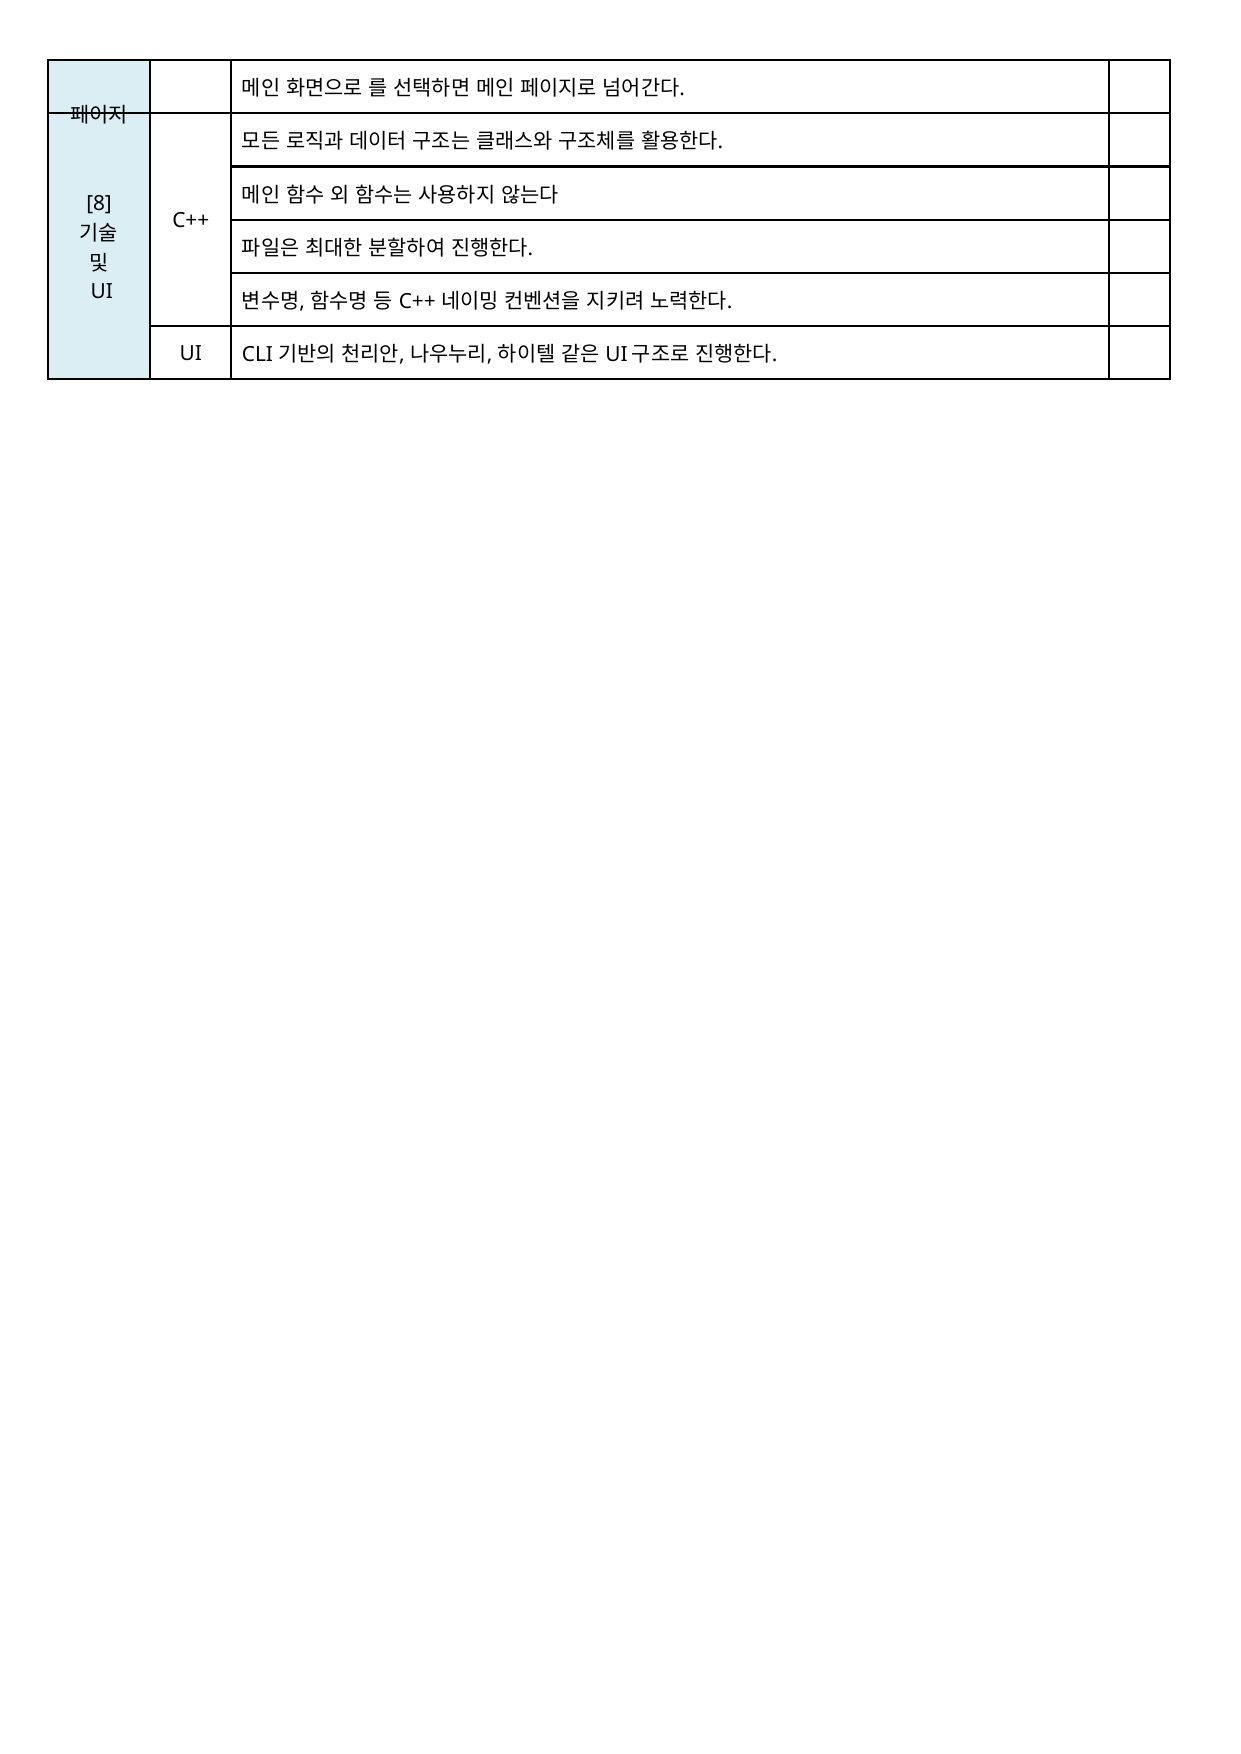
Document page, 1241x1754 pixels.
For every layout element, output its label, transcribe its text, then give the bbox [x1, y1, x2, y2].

table_cell [8] 기술 및 UI [49, 114, 149, 378]
table_cell 변수명, 함수명 등 C++ 네이밍 컨벤션을 지키려 노력한다. [232, 274, 1108, 325]
table_cell UI [151, 327, 230, 378]
table_cell C++ [151, 114, 230, 325]
table_cell [1110, 221, 1169, 272]
table_cell [1110, 168, 1169, 218]
table_cell 파일은 최대한 분할하여 진행한다. [232, 221, 1108, 272]
table_cell [1110, 327, 1169, 378]
table_cell 기능 [151, 61, 230, 112]
table_cell [1110, 61, 1169, 112]
table_cell [1110, 274, 1169, 325]
table_cell [1110, 114, 1169, 165]
table_cell 메인 화면으로 를 선택하면 메인 페이지로 넘어간다. [232, 61, 1108, 112]
table_cell CLI 기반의 천리안, 나우누리, 하이텔 같은 UI구조로 진행한다. [232, 327, 1108, 378]
table_cell 메인 함수 외 함수는 사용하지 않는다 [232, 168, 1108, 218]
table_cell 모든 로직과 데이터 구조는 클래스와 구조체를 활용한다. [232, 114, 1108, 165]
